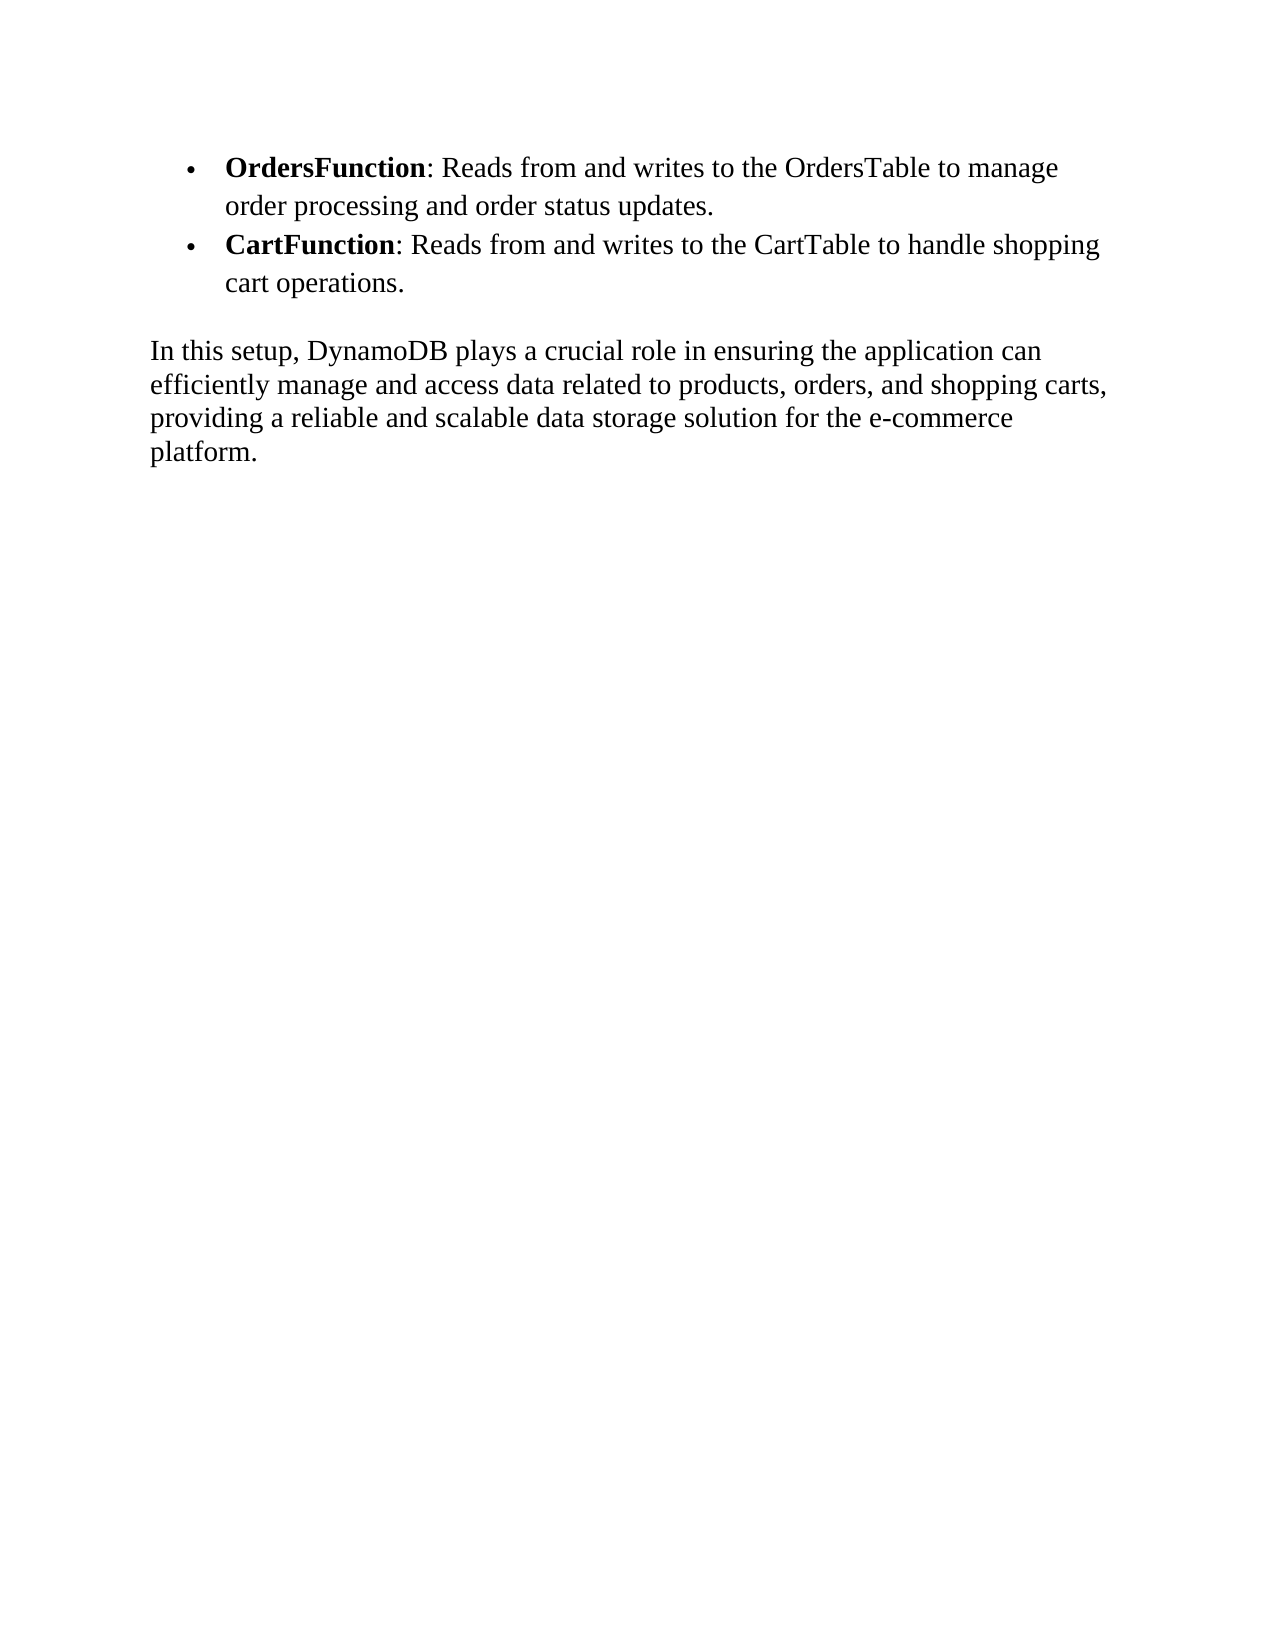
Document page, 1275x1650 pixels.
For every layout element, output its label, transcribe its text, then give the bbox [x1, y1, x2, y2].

list ProductsFunction: Reads from and writes to the ProductsTable to manage product-related data. [187, 150, 1125, 222]
text In this setup, DynamoDB plays a crucial role in ensuring the application can efficiently manage and access data related to products, orders, and shopping carts, providing a reliable and scalable data storage solution for the e-commerce platform. [150, 410, 1125, 544]
list CartFunction: Reads from and writes to the CartTable to handle shopping cart operations. [187, 304, 1125, 376]
list OrdersFunction: Reads from and writes to the OrdersTable to manage order processing and order status updates. [187, 227, 1125, 299]
